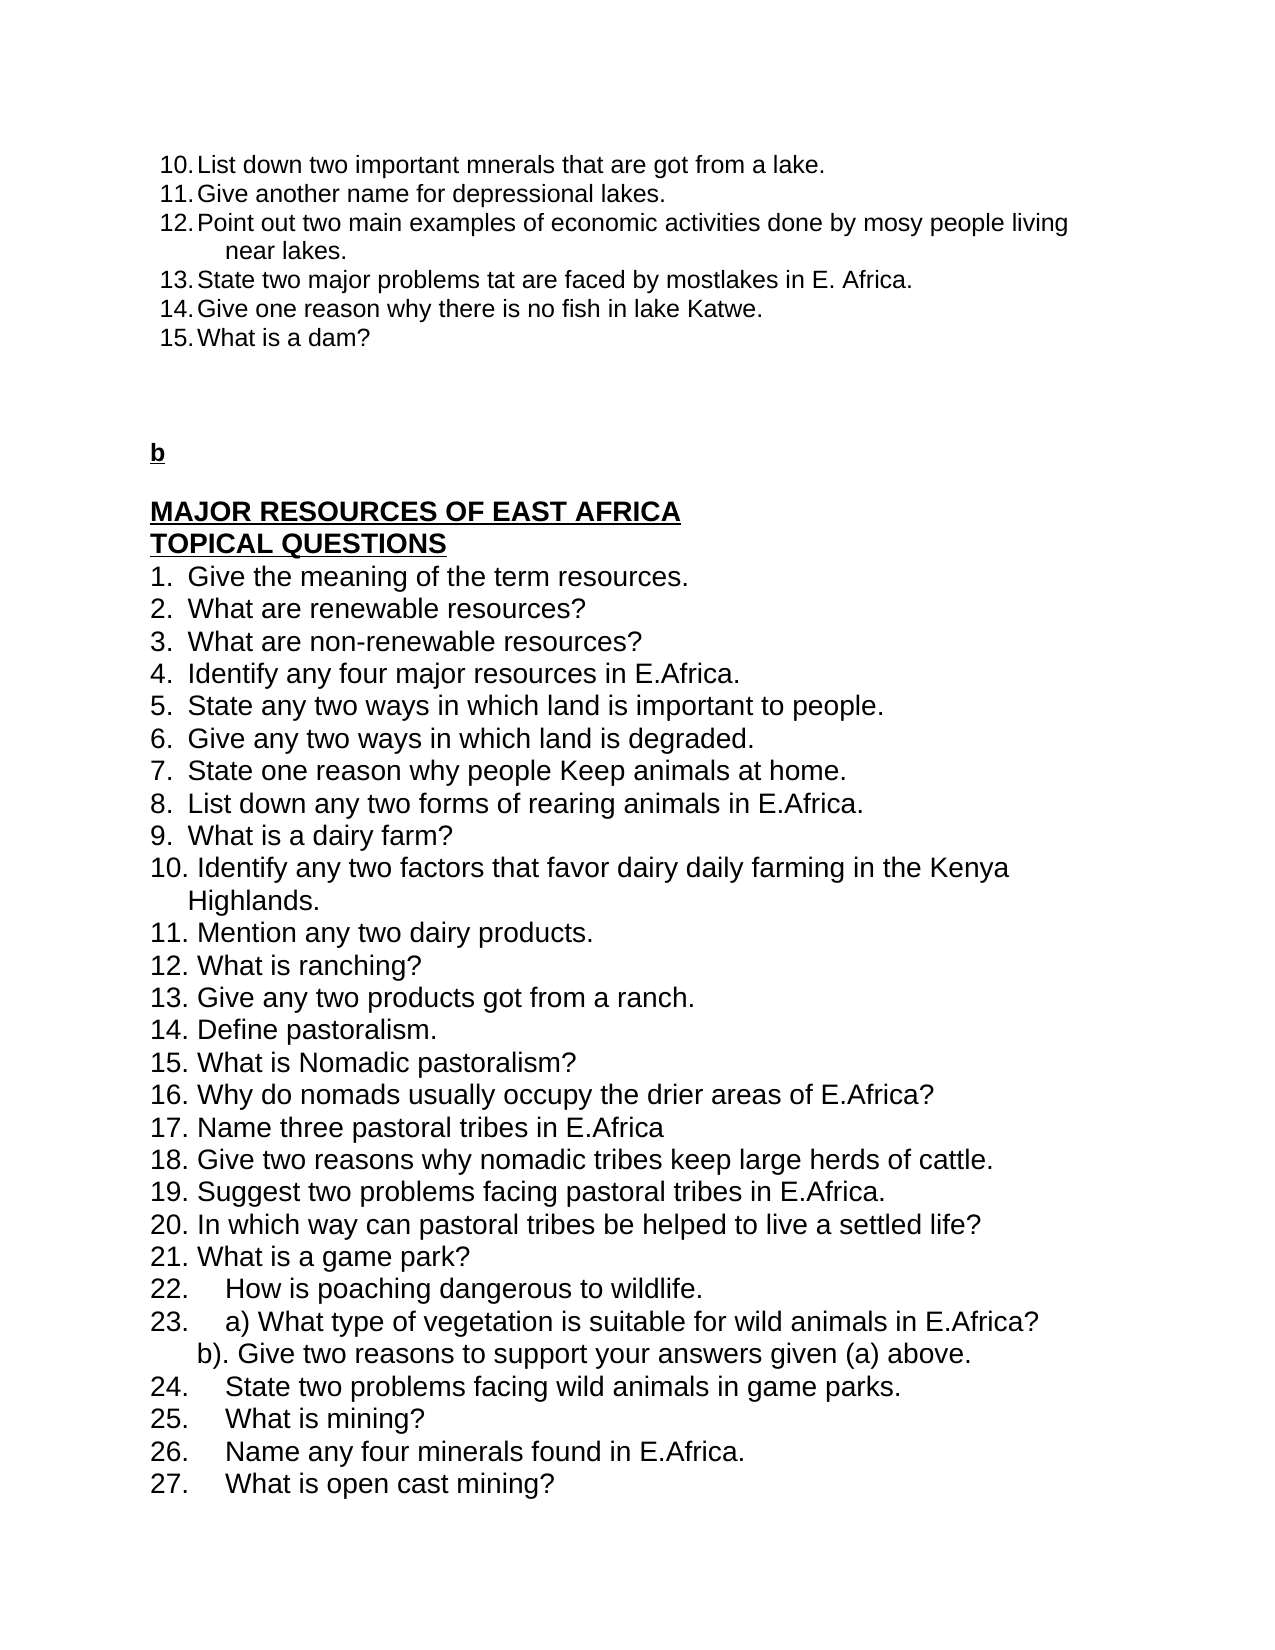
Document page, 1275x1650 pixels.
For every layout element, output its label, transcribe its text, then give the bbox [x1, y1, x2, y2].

list How is poaching dangerous to wildlife. [150, 1272, 1125, 1305]
list What is a dairy farm? [150, 819, 1125, 851]
list What are renewable resources? [150, 592, 1125, 624]
list Define pastoralism. [150, 1013, 1125, 1046]
list State two major problems tat are faced by mostlakes in E. Africa. [159, 265, 1125, 294]
text b [150, 437, 1125, 466]
list Give any two ways in which land is degraded. [150, 722, 1125, 754]
list What is Nomadic pastoralism? [150, 1046, 1125, 1078]
list What is a game park? [150, 1240, 1125, 1272]
list What is a dam? [159, 322, 1125, 351]
list Give two reasons why nomadic tribes keep large herds of cattle. [150, 1143, 1125, 1175]
text MAJOR RESOURCES OF EAST AFRICA [150, 495, 1125, 527]
list State one reason why people Keep animals at home. [150, 754, 1125, 787]
list Why do nomads usually occupy the drier areas of E.Africa? [150, 1078, 1125, 1111]
list What are non-renewable resources? [150, 624, 1125, 657]
list Name any four minerals found in E.Africa. [150, 1434, 1125, 1467]
list Suggest two problems facing pastoral tribes in E.Africa. [150, 1175, 1125, 1208]
list List down two important mnerals that are got from a lake. [159, 150, 1125, 179]
list Give the meaning of the term resources. [150, 560, 1125, 592]
list Point out two main examples of economic activities done by mosy people living near lakes. [159, 207, 1125, 265]
list Identify any two factors that favor dairy daily farming in the Kenya Highlands. [150, 851, 1125, 916]
list Name three pastoral tribes in E.Africa [150, 1111, 1125, 1143]
list a) What type of vegetation is suitable for wild animals in E.Africa? [150, 1305, 1125, 1337]
list What is ranching? [150, 948, 1125, 981]
list List down any two forms of rearing animals in E.Africa. [150, 787, 1125, 819]
list In which way can pastoral tribes be helped to live a settled life? [150, 1208, 1125, 1240]
list Mention any two dairy products. [150, 916, 1125, 948]
list Give another name for depressional lakes. [159, 179, 1125, 207]
list Give one reason why there is no fish in lake Katwe. [159, 294, 1125, 322]
list Identify any four major resources in E.Africa. [150, 657, 1125, 689]
list What is mining? [150, 1402, 1125, 1434]
list Give any two products got from a ranch. [150, 981, 1125, 1013]
text TOPICAL QUESTIONS [150, 527, 1125, 560]
list State any two ways in which land is important to people. [150, 689, 1125, 722]
list What is open cast mining? [150, 1467, 1125, 1499]
list State two problems facing wild animals in game parks. [150, 1370, 1125, 1402]
text b). Give two reasons to support your answers given (a) above. [150, 1337, 1125, 1370]
